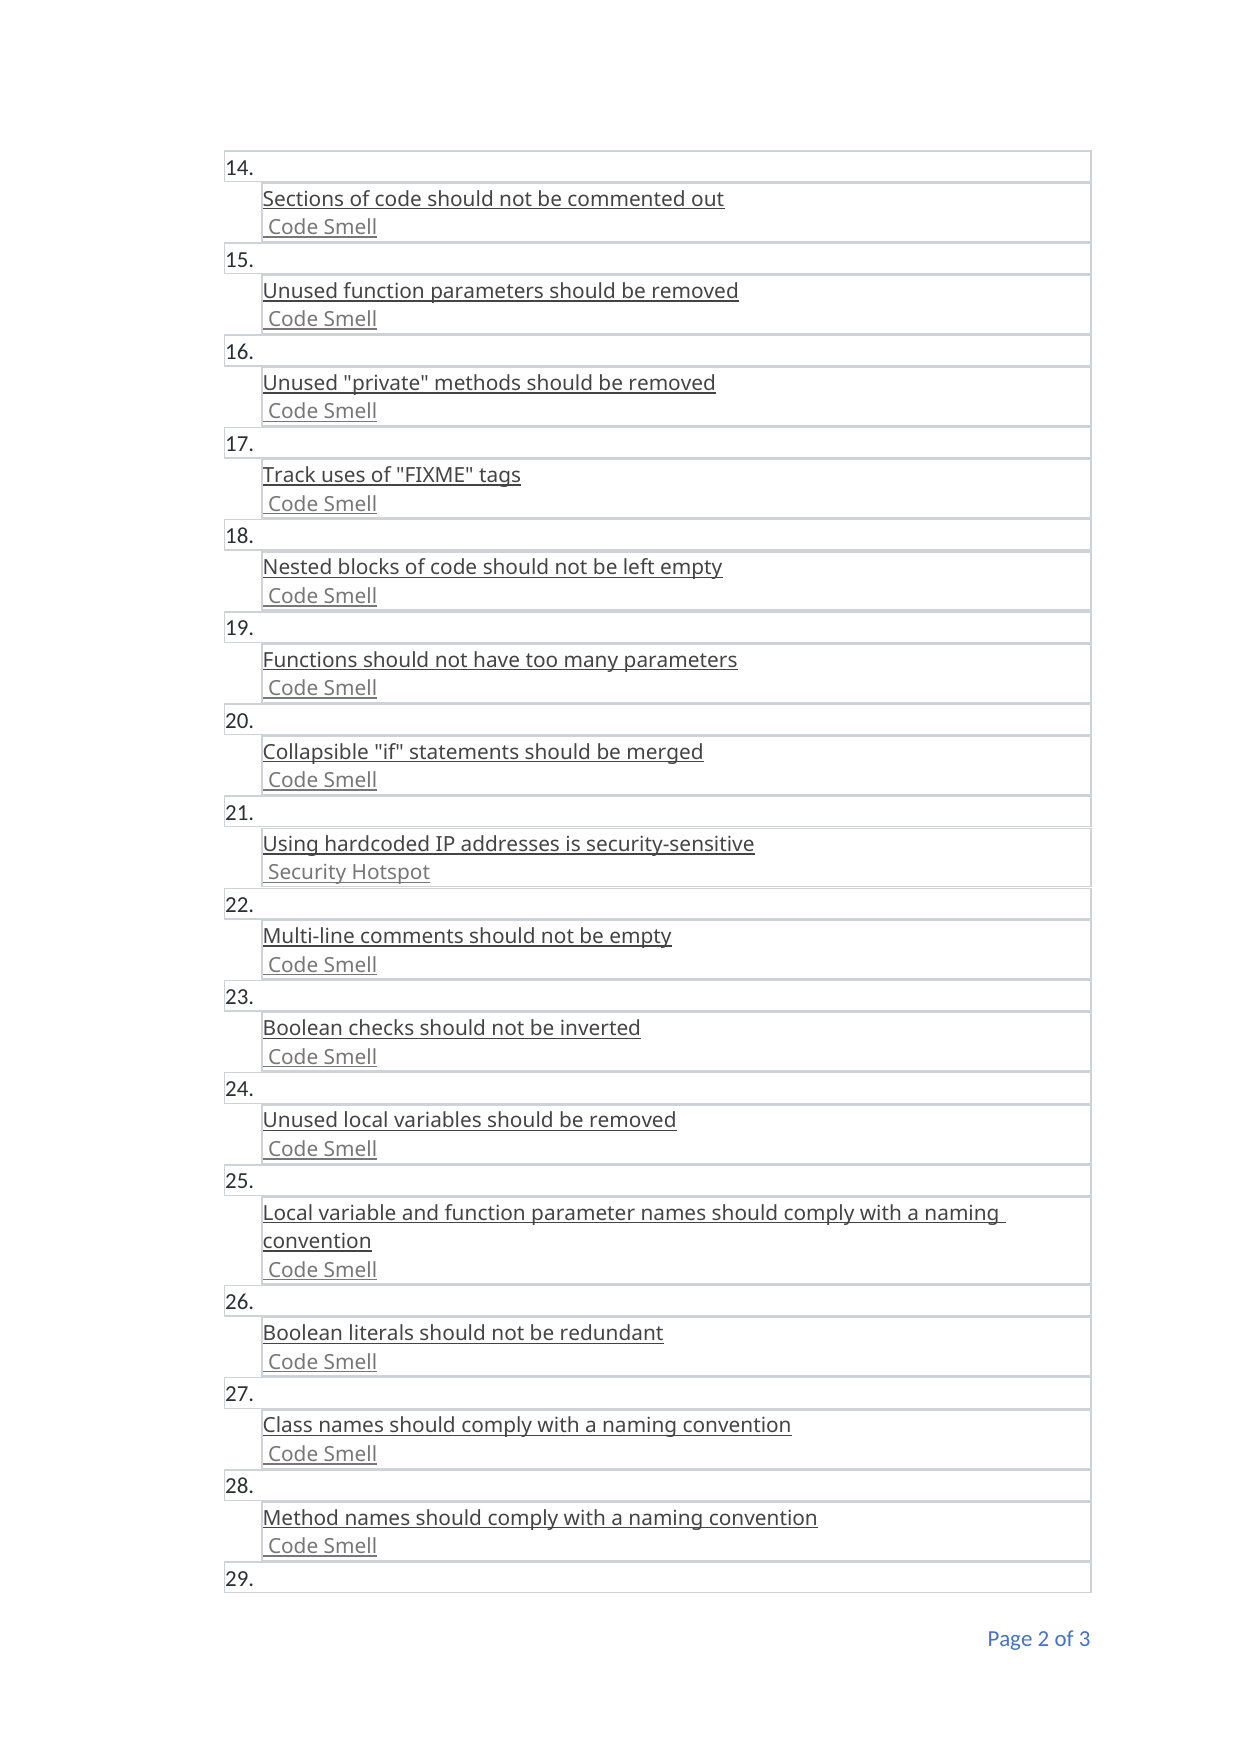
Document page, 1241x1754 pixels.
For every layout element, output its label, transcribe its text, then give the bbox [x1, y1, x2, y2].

list Code Smell [263, 1040, 1090, 1070]
subtitle Local variable and function parameter names should comply with a naming convention [263, 1198, 1090, 1253]
subtitle Class names should comply with a naming convention [263, 1411, 1090, 1437]
list Code Smell [263, 764, 1090, 794]
list Code Smell [263, 487, 1090, 517]
subtitle Unused local variables should be removed [263, 1106, 1090, 1132]
subtitle Using hardcoded IP addresses is security-sensitive [263, 829, 1090, 856]
subtitle Track uses of "FIXME" tags [263, 460, 1090, 487]
list Code Smell [263, 1132, 1090, 1163]
list Code Smell [263, 303, 1090, 333]
subtitle Functions should not have too many parameters [263, 645, 1090, 672]
list Code Smell [263, 672, 1090, 702]
list Code Smell [263, 395, 1090, 425]
subtitle Boolean checks should not be inverted [263, 1013, 1090, 1040]
list Code Smell [263, 948, 1090, 978]
list Code Smell [263, 579, 1090, 609]
subtitle Unused "private" methods should be removed [263, 368, 1090, 395]
subtitle Nested blocks of code should not be left empty [263, 553, 1090, 579]
subtitle Method names should comply with a naming convention [263, 1503, 1090, 1530]
list Code Smell [263, 1253, 1090, 1283]
list Code Smell [263, 1437, 1090, 1468]
list Code Smell [263, 211, 1090, 241]
subtitle Collapsible "if" statements should be merged [263, 737, 1090, 764]
subtitle Unused function parameters should be removed [263, 276, 1090, 303]
list Code Smell [263, 1530, 1090, 1560]
list Security Hotspot [263, 856, 1090, 886]
subtitle Boolean literals should not be redundant [263, 1318, 1090, 1345]
subtitle Sections of code should not be commented out [263, 184, 1090, 211]
subtitle Multi-line comments should not be empty [263, 921, 1090, 948]
list Code Smell [263, 1345, 1090, 1375]
